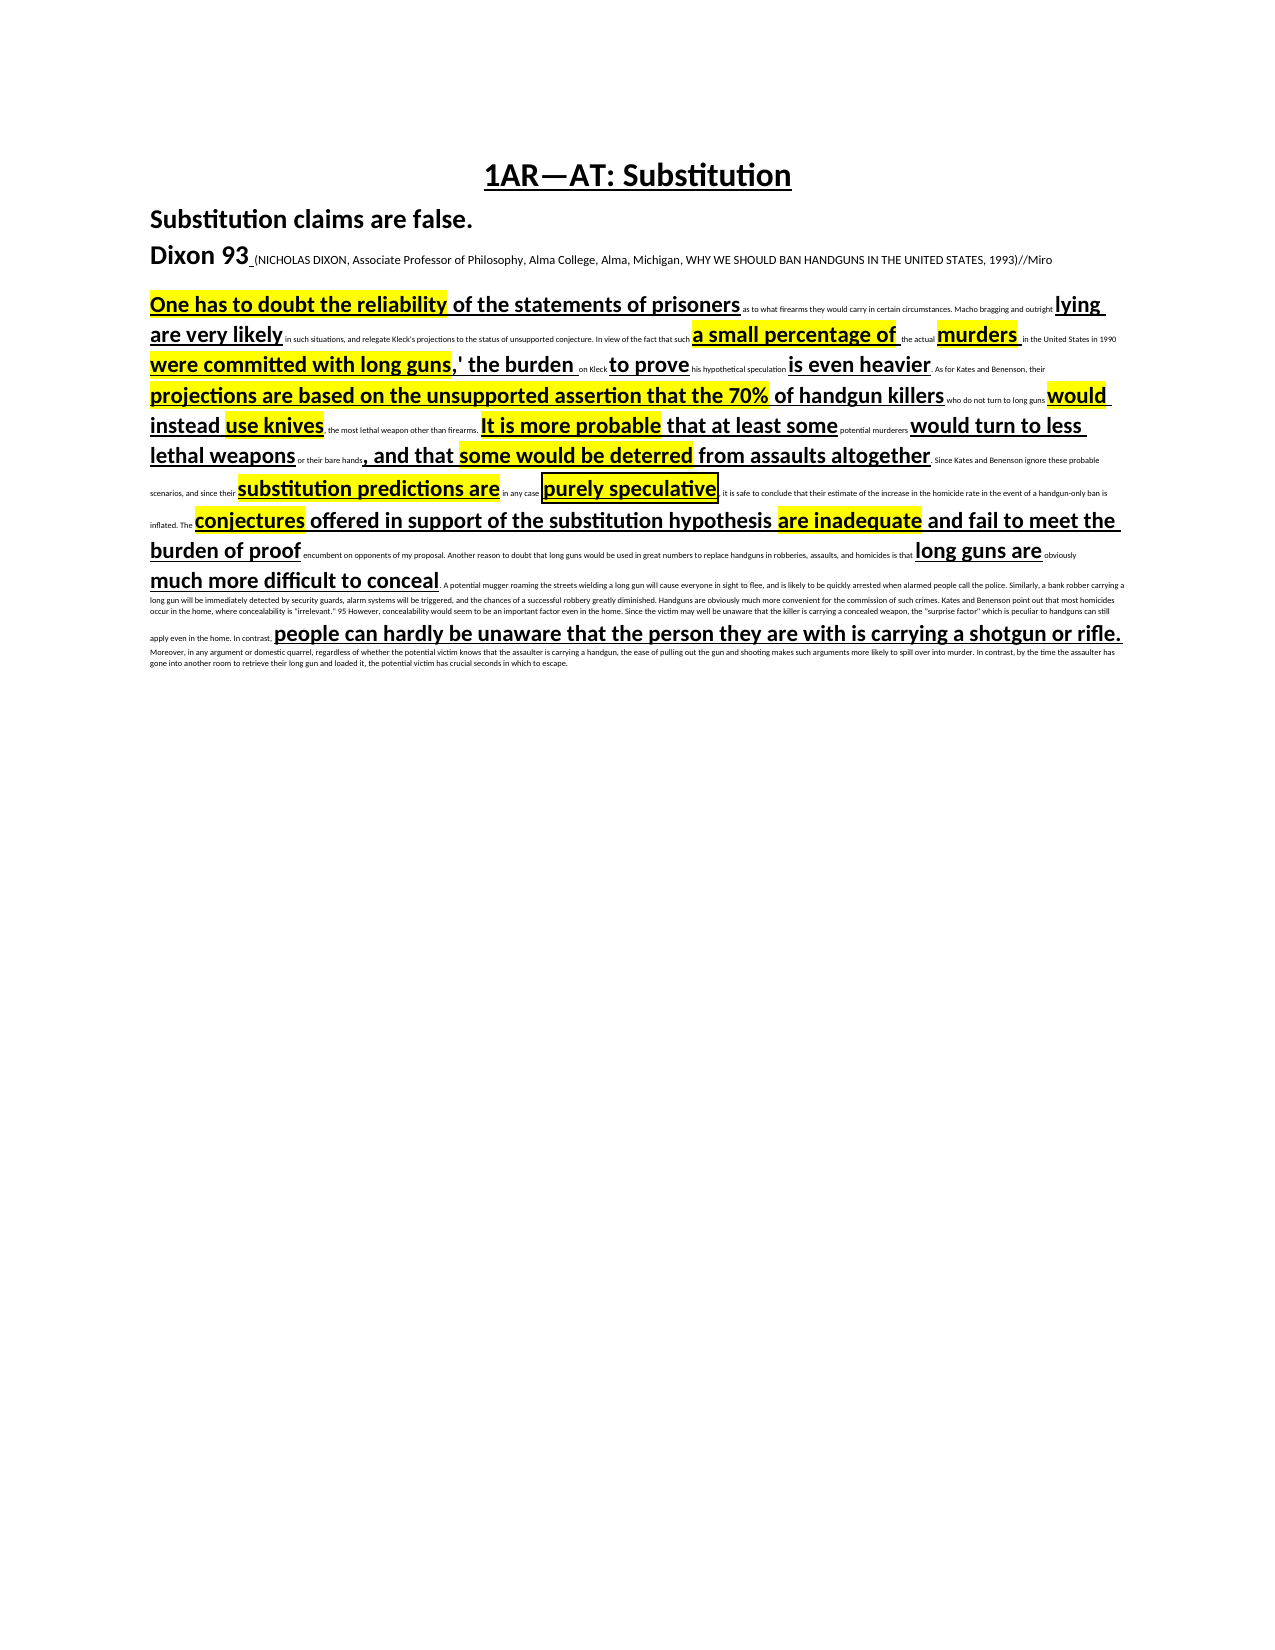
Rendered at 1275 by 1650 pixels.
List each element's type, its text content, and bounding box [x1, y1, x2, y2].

subtitle 1AR—AT: Substitution [150, 154, 1125, 195]
text One has to doubt the reliability of the statements of prisoners as to what firearms they would carry in certain circumstances. Macho bragging and outright lying are very likely in such situations, and relegate Kleck's projections to the status of unsupported conjecture. In view of the fact that such a small percentage of the actual murders in the United States in 1990 were committed with long guns,' the burden on Kleck to prove his hypothetical speculation is even heavier. As for Kates and Benenson, their projections are based on the unsupported assertion that the 70% of handgun killers who do not turn to long guns would instead use knives, the most lethal weapon other than firearms. It is more probable that at least some potential murderers would turn to less lethal weapons or their bare hands, and that some would be deterred from assaults altogether. Since Kates and Benenson ignore these probable scenarios, and since their substitution predictions are in any case purely speculative, it is safe to conclude that their estimate of the increase in the homicide rate in the event of a handgun-only ban is inflated. The conjectures offered in support of the substitution hypothesis are inadequate and fail to meet the burden of proof encumbent on opponents of my proposal. Another reason to doubt that long guns would be used in great numbers to replace handguns in robberies, assaults, and homicides is that long guns are obviously much more difficult to conceal. A potential mugger roaming the streets wielding a long gun will cause everyone in sight to flee, and is likely to be quickly arrested when alarmed people call the police. Similarly, a bank robber carrying a long gun will be immediately detected by security guards, alarm systems will be triggered, and the chances of a successful robbery greatly diminished. Handguns are obviously much more convenient for the commission of such crimes. Kates and Benenson point out that most homicides occur in the home, where concealability is "irrelevant." 95 However, concealability would seem to be an important factor even in the home. Since the victim may well be unaware that the killer is carrying a concealed weapon, the "surprise factor" which is peculiar to handguns can still apply even in the home. In contrast, people can hardly be unaware that the person they are with is carrying a shotgun or rifle. Moreover, in any argument or domestic quarrel, regardless of whether the potential victim knows that the assaulter is carrying a handgun, the ease of pulling out the gun and shooting makes such arguments more likely to spill over into murder. In contrast, by the time the assaulter has gone into another room to retrieve their long gun and loaded it, the potential victim has crucial seconds in which to escape. [150, 290, 1125, 668]
text Dixon 93 (NICHOLAS DIXON, Associate Professor of Philosophy, Alma College, Alma, Michigan, WHY WE SHOULD BAN HANDGUNS IN THE UNITED STATES, 1993)//Miro [150, 238, 1125, 271]
subtitle Substitution claims are false. [150, 202, 1125, 235]
